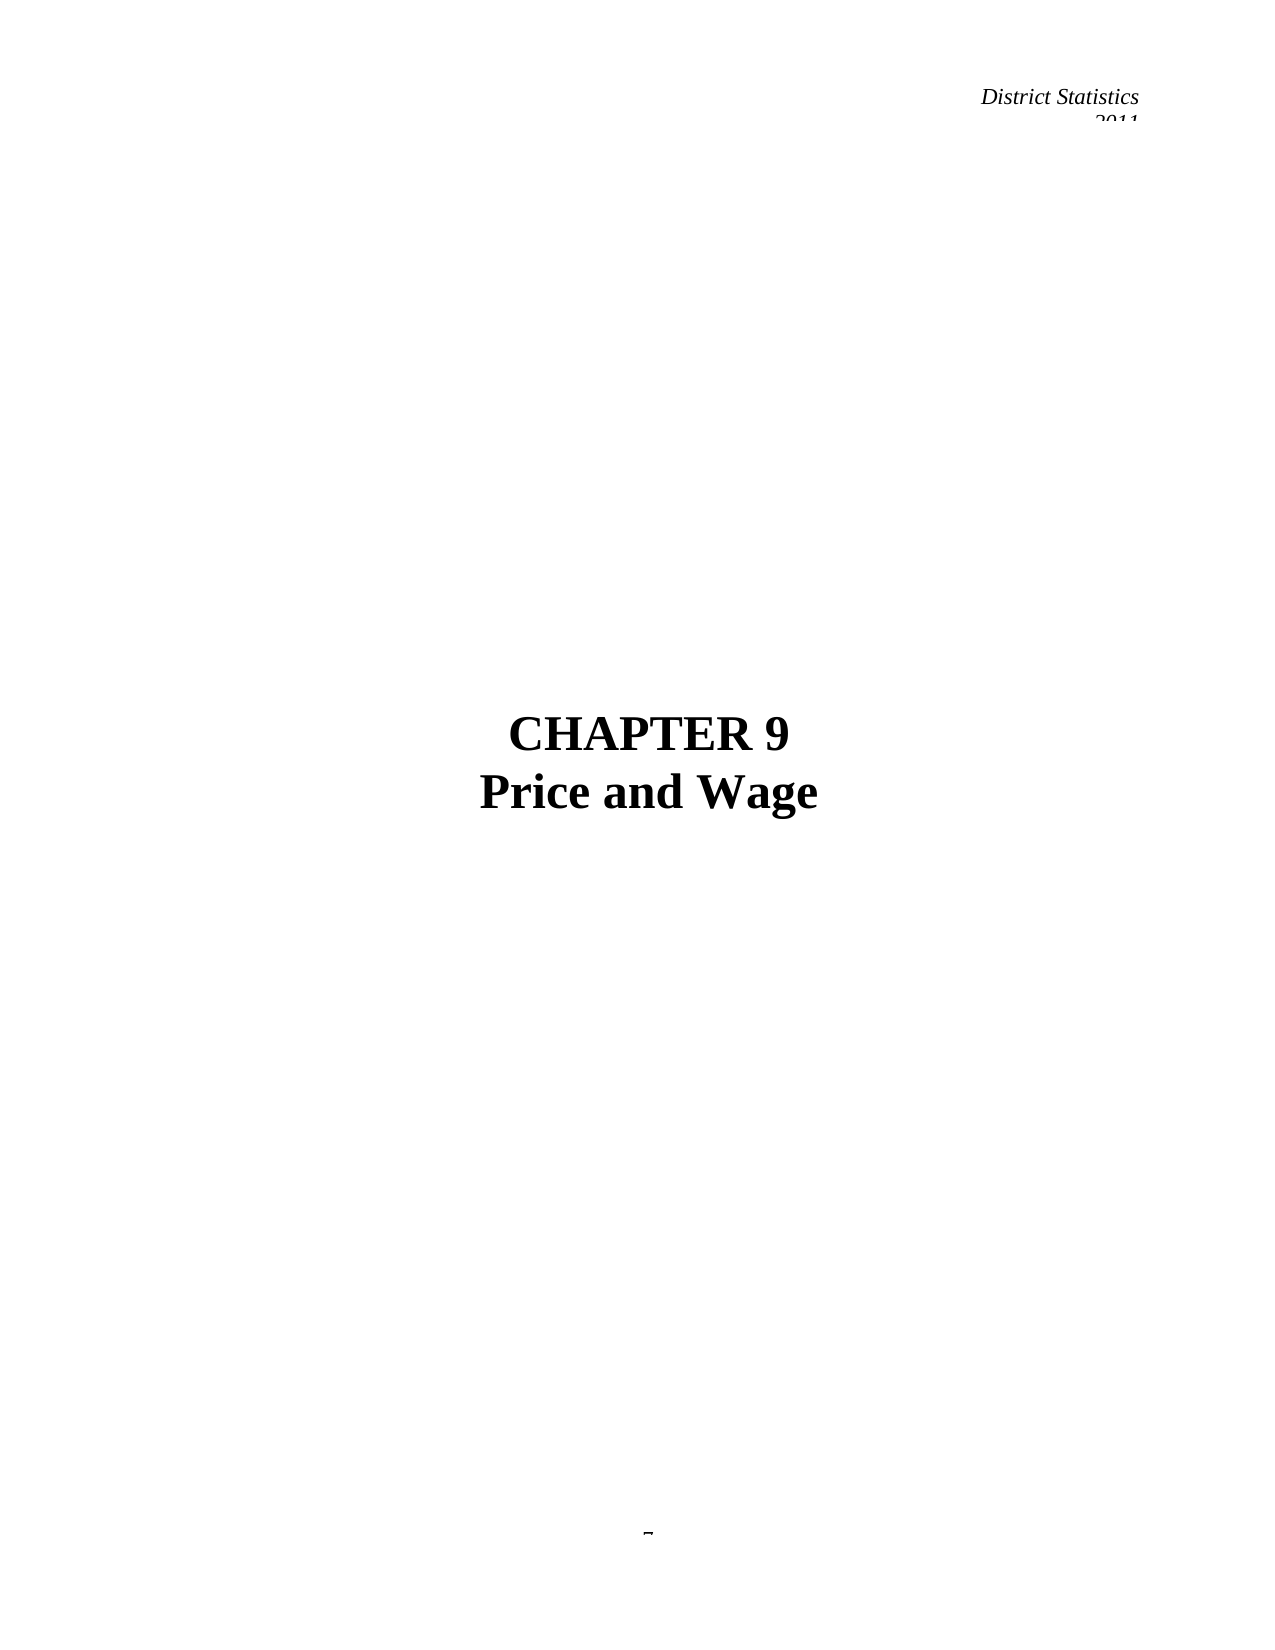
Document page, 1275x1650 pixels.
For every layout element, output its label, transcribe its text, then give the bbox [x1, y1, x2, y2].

text Price and Wage [198, 761, 1100, 819]
subtitle CHAPTER 9 [198, 704, 1100, 761]
